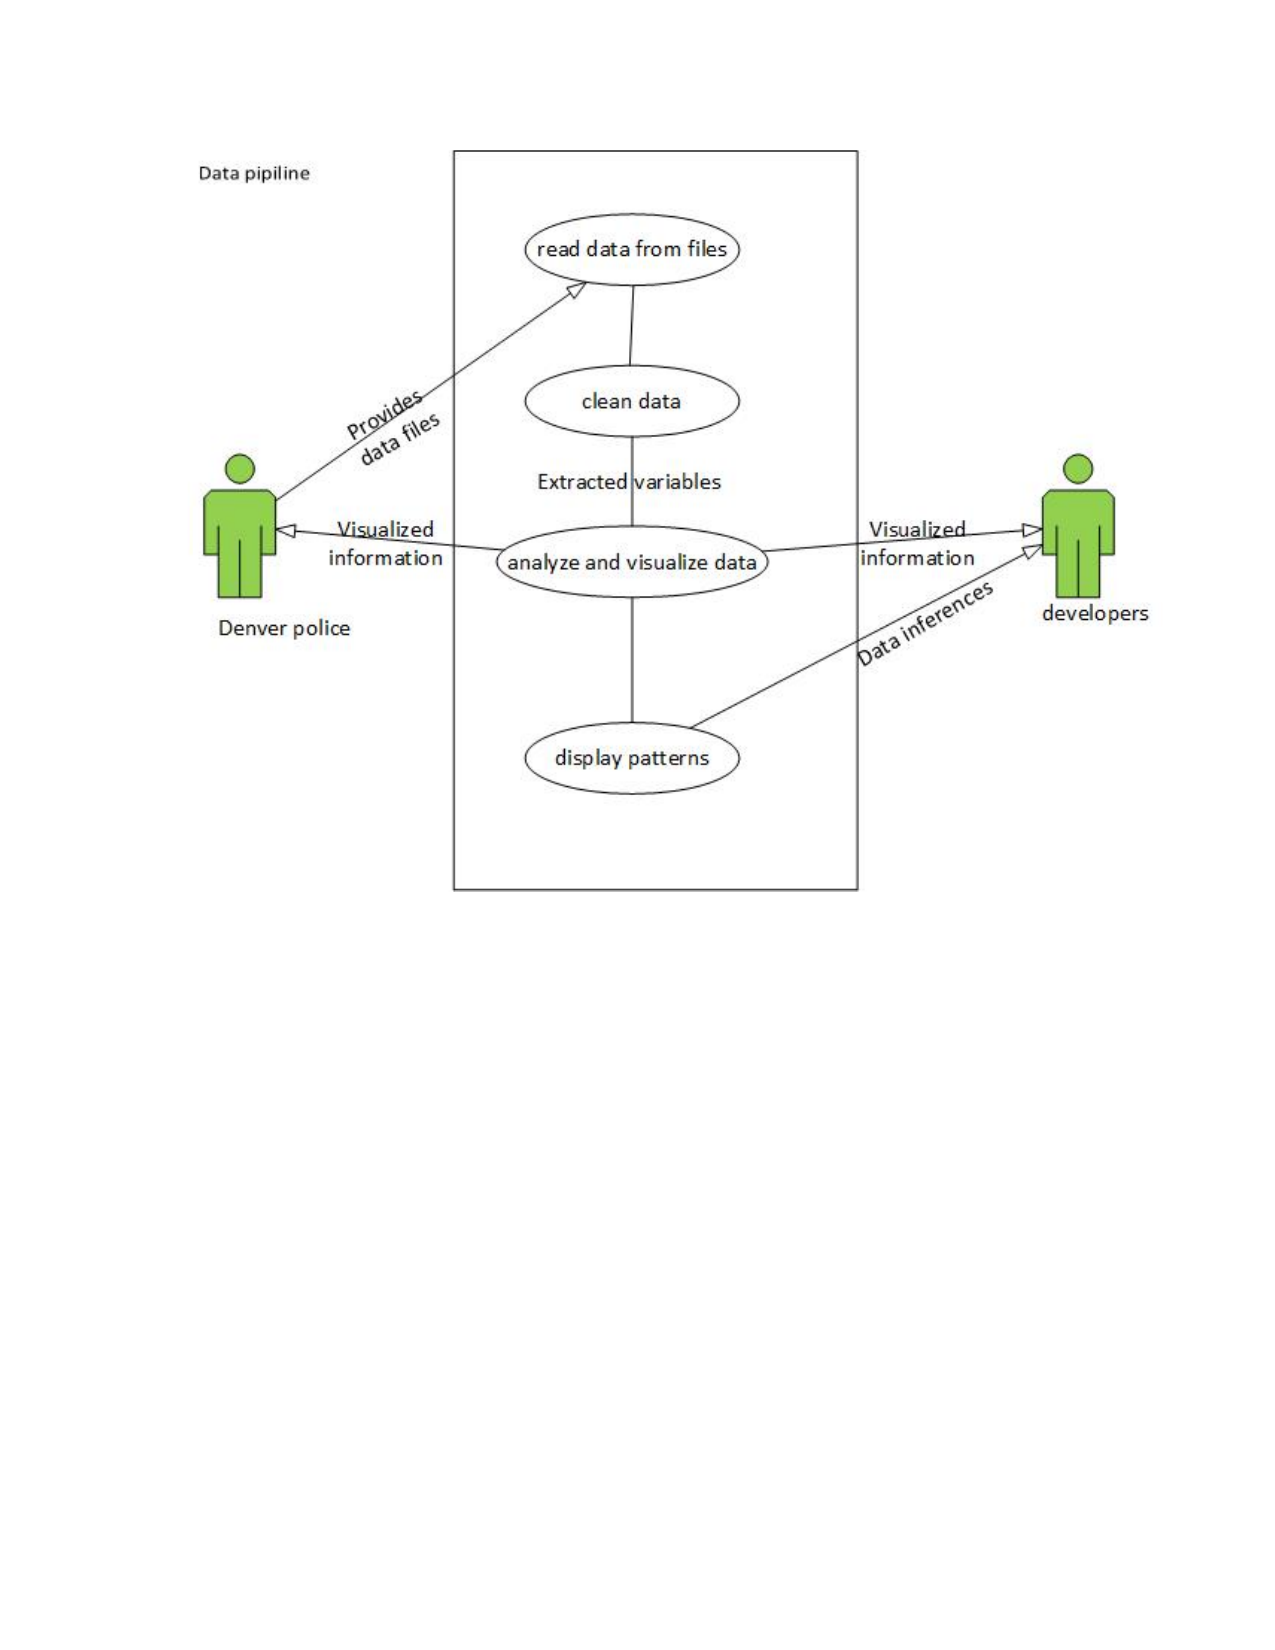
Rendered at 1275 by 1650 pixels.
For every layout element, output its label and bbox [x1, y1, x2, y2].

picture [187, 150, 1163, 892]
